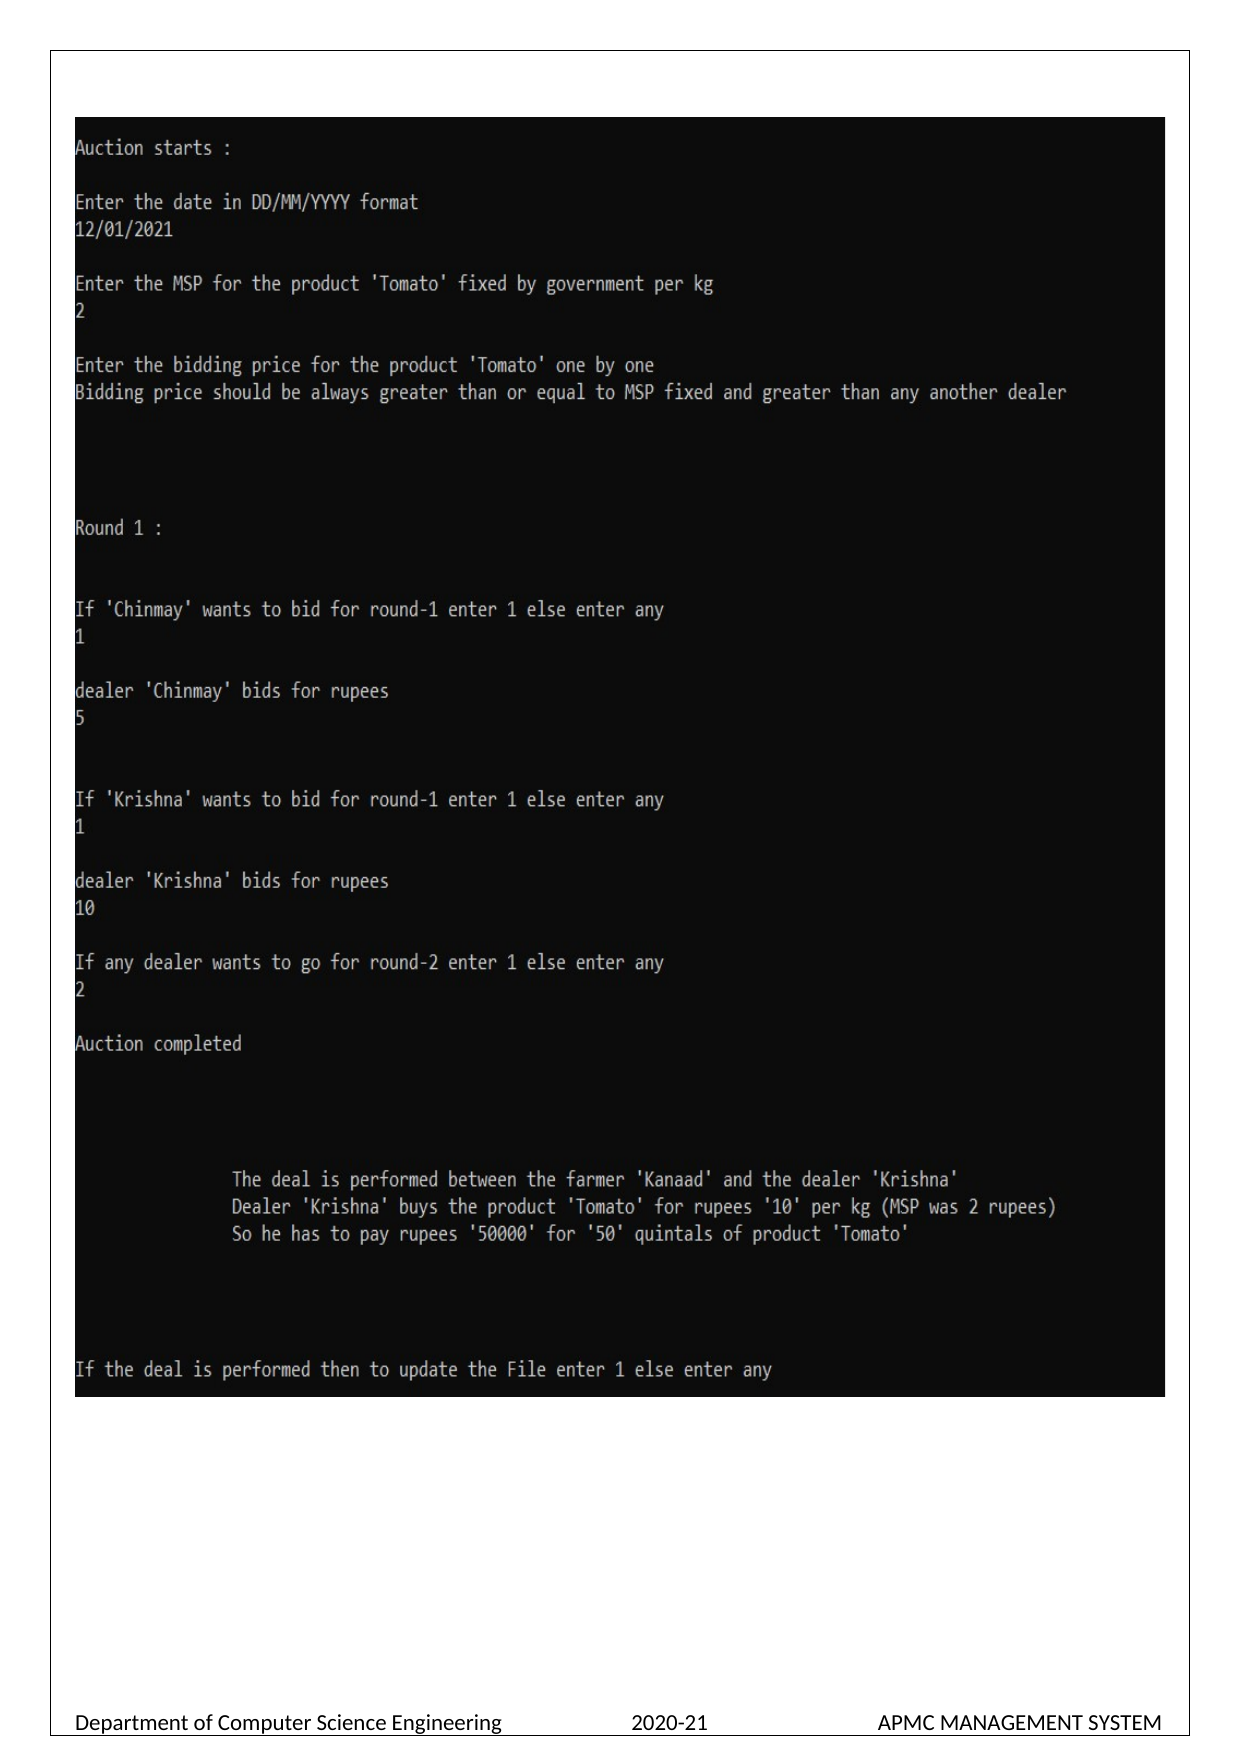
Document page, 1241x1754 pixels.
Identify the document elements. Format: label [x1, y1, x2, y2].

picture [75, 117, 1166, 1397]
